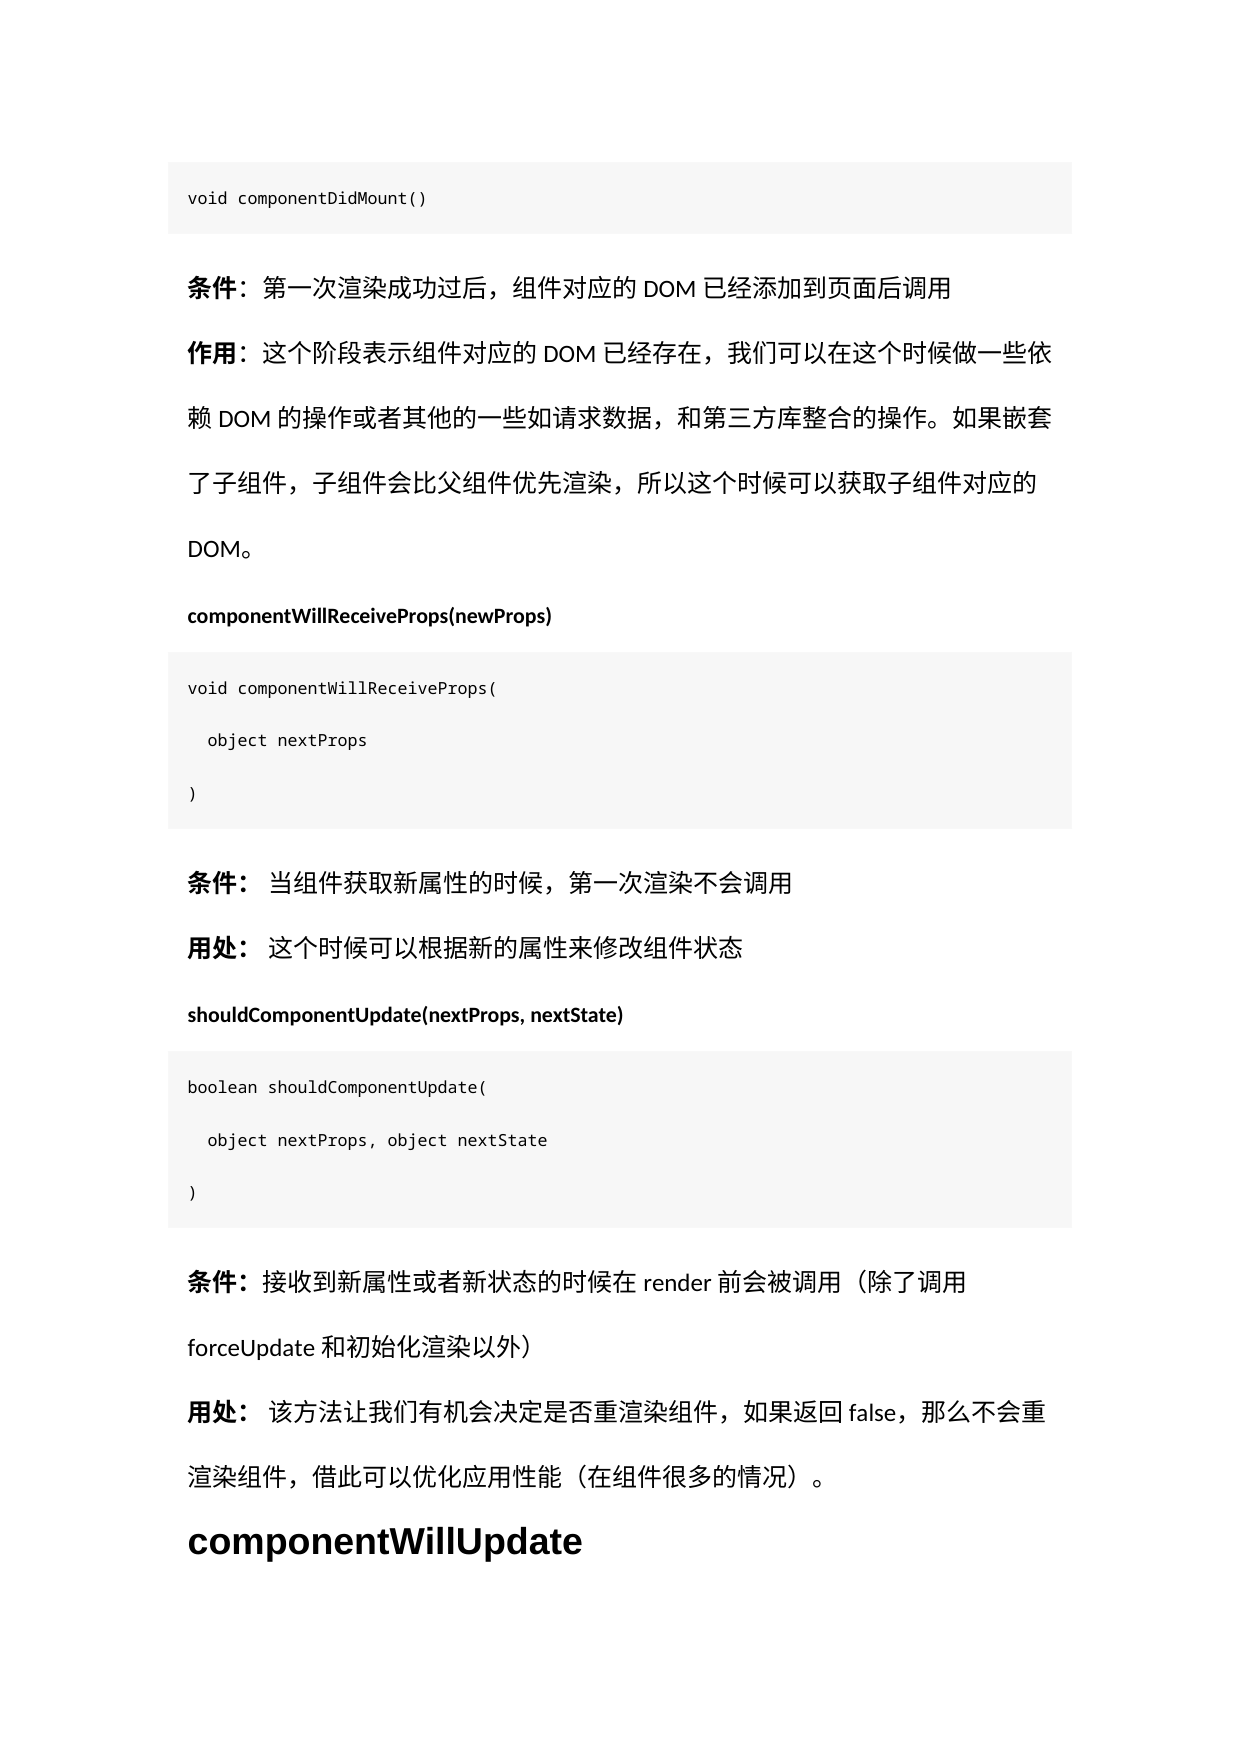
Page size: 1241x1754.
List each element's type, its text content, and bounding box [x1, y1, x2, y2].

text void componentWillReceiveProps( [169, 653, 1071, 704]
text 条件：接收到新属性或者新状态的时候在 render 前会被调用（除了调用 forceUpdate 和初始化渲染以外） 用处： 该方法让我们有机会决定是否重渲染组件，如果返回 false，那么不会重渲染组件，借此可以优化应用性能（在组件很多的情况）。 componentWillUpdate [187, 1248, 1053, 1573]
text shouldComponentUpdate(nextProps, nextState) [187, 999, 1053, 1031]
text componentWillReceiveProps(newProps) [187, 599, 1053, 632]
text object nextProps [169, 704, 1071, 756]
text boolean shouldComponentUpdate( [169, 1052, 1071, 1103]
text 条件： 当组件获取新属性的时候，第一次渲染不会调用 用处： 这个时候可以根据新的属性来修改组件状态 [187, 849, 1053, 979]
text void componentDidMount() [169, 163, 1071, 233]
text ) [169, 757, 1071, 828]
text object nextProps, object nextState [169, 1104, 1071, 1156]
text ) [169, 1156, 1071, 1227]
text 条件：第一次渲染成功过后，组件对应的 DOM 已经添加到页面后调用 作用：这个阶段表示组件对应的 DOM 已经存在，我们可以在这个时候做一些依赖 DOM 的操作或者其他的一些如请求数据，和第三方库整合的操作。如果嵌套了子组件，子组件会比父组件优先渲染，所以这个时候可以获取子组件对应的 DOM。 [187, 254, 1053, 579]
